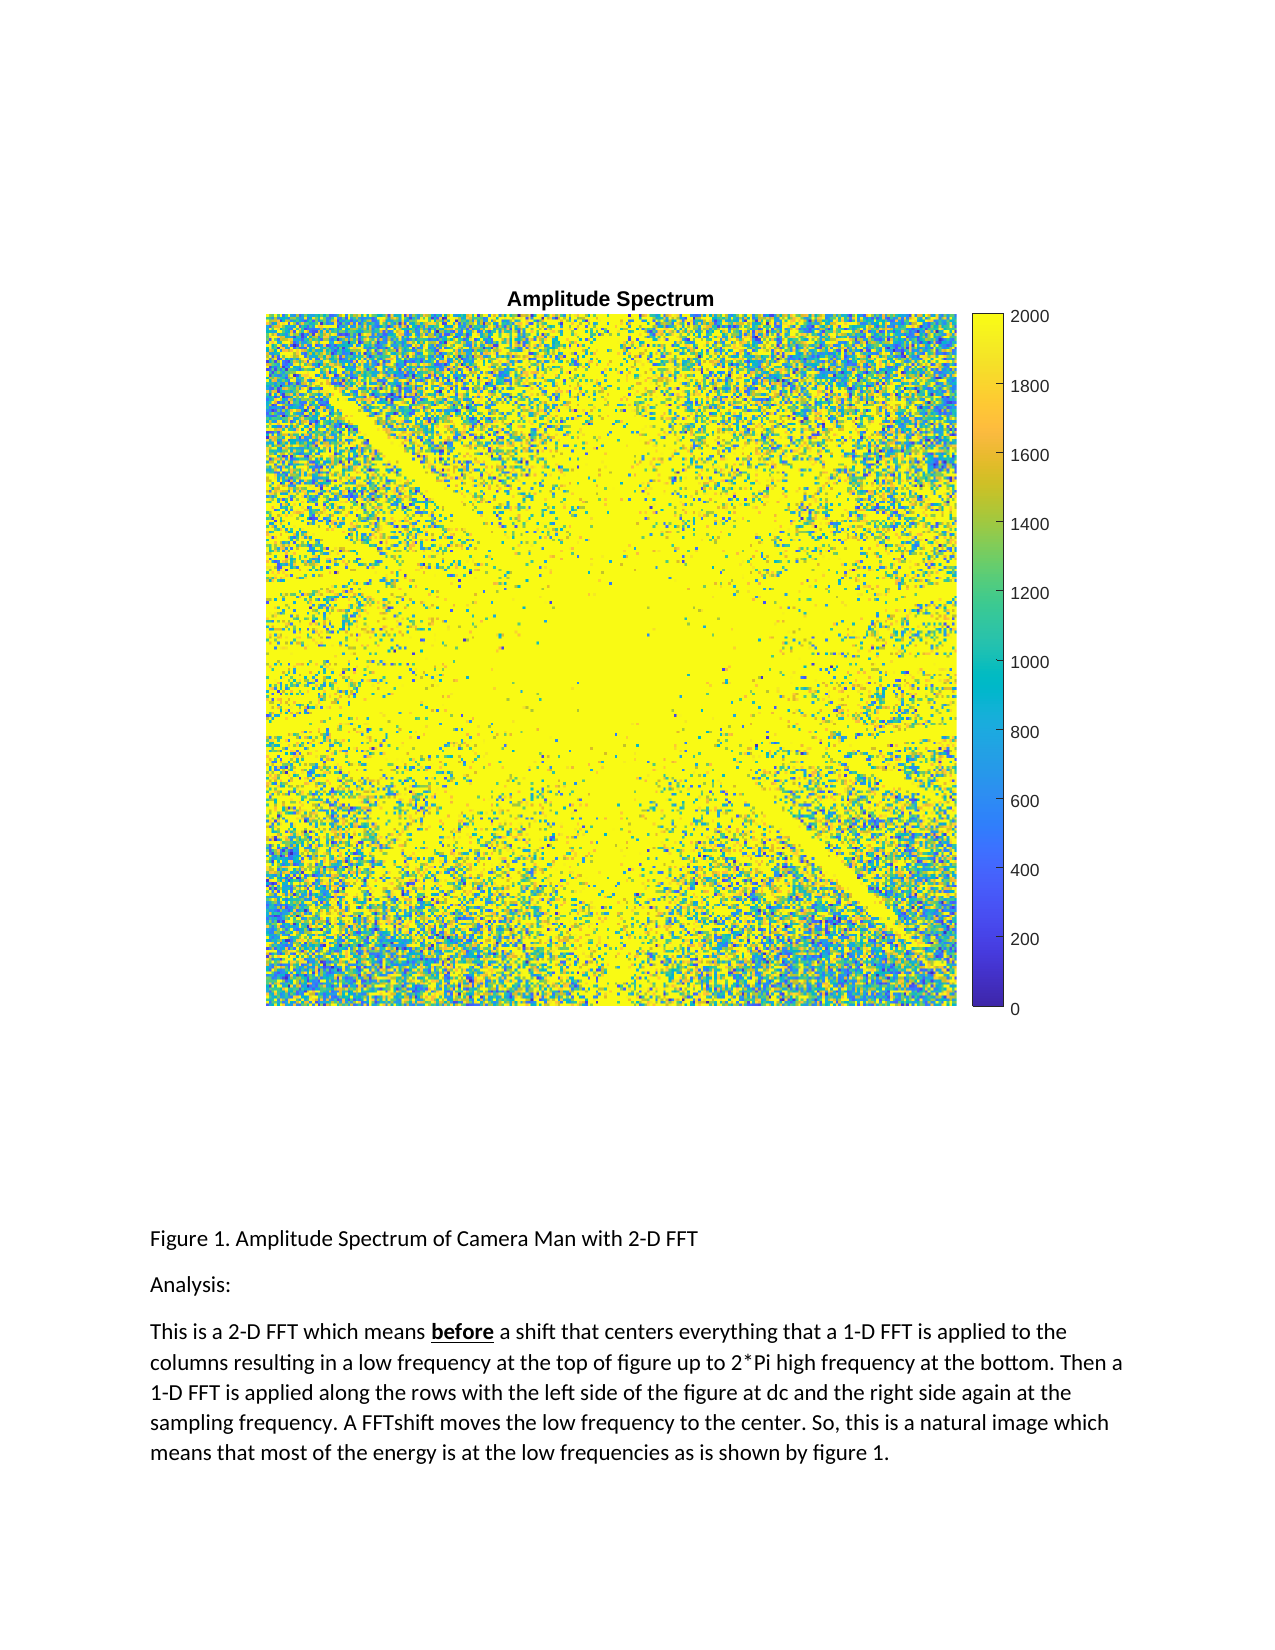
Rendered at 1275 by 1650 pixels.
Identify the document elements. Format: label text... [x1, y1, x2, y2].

text Figure 1. Amplitude Spectrum of Camera Man with 2-D FFT [150, 1224, 1125, 1252]
text Analysis: [150, 1271, 1125, 1298]
text This is a 2-D FFT which means before a shift that centers everything that a 1-D FFT is applied to the columns resulting in a low frequency at the top of figure up to 2*Pi high frequency at the bottom. Then a 1-D FFT is applied along the rows with the left side of the figure at dc and the right side again at the sampling frequency. A FFTshift moves the low frequency to the center. So, this is a natural image which means that most of the energy is at the low frequencies as is shown by figure 1. [150, 1317, 1125, 1466]
